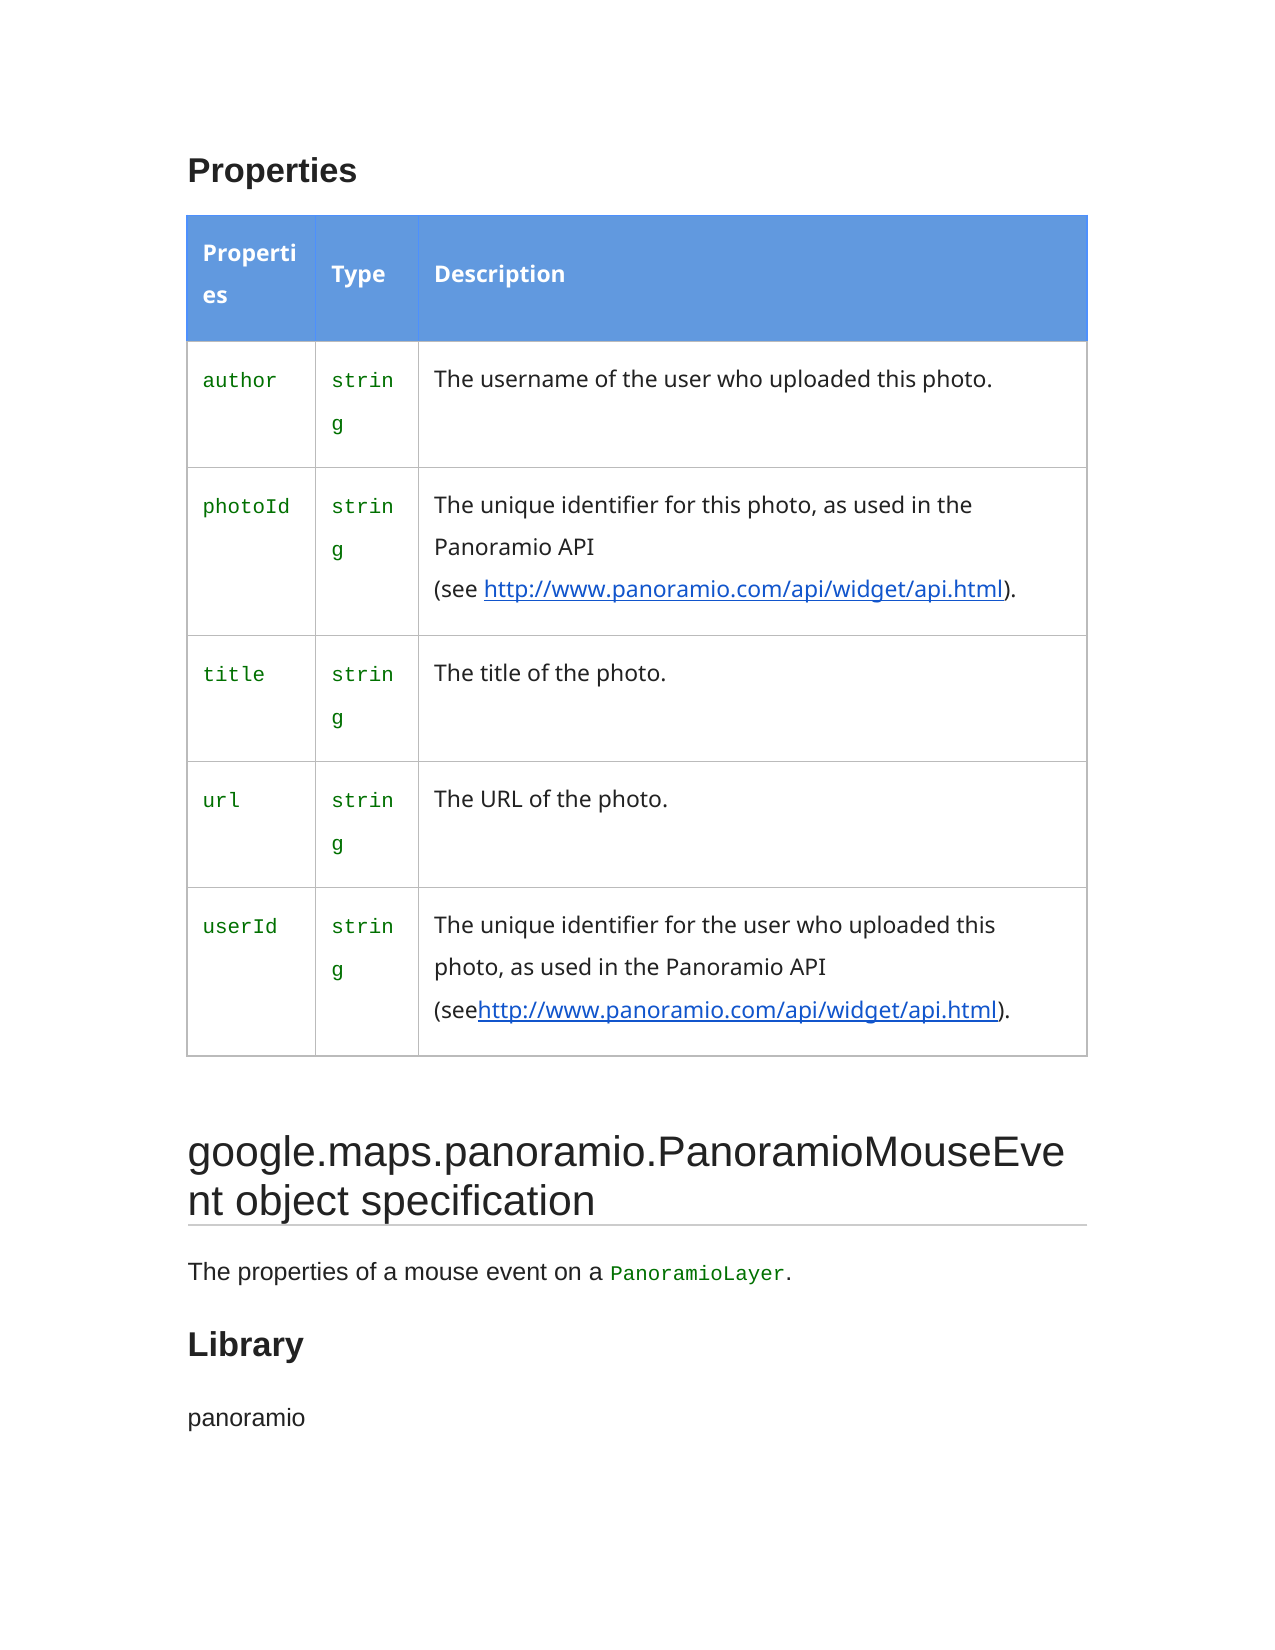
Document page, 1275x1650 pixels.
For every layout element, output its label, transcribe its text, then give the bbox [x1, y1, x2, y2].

table_cell The unique identifier for this photo, as used in the Panoramio API (see http://www.panoramio.com/api/widget/api.html). [419, 468, 1086, 635]
table_cell string [316, 762, 418, 887]
subtitle Library [187, 1324, 1087, 1364]
table_cell The URL of the photo. [419, 762, 1086, 887]
table_header Type [316, 216, 418, 341]
table_cell The unique identifier for the user who uploaded this photo, as used in the Panoramio API (seehttp://www.panoramio.com/api/widget/api.html). [419, 888, 1086, 1055]
text panoramio [187, 1389, 1087, 1432]
subtitle Properties [187, 150, 1087, 189]
table_cell author [188, 342, 315, 466]
table_cell userId [188, 888, 315, 1055]
table_cell The title of the photo. [419, 636, 1086, 761]
table_cell string [316, 468, 418, 635]
text The properties of a mouse event on a PanoramioLayer. [187, 1245, 1087, 1287]
table_cell string [316, 636, 418, 761]
table_cell string [316, 888, 418, 1055]
table_cell title [188, 636, 315, 761]
subtitle google.maps.panoramio.PanoramioMouseEvent object specification [187, 1126, 1087, 1226]
table_cell The username of the user who uploaded this photo. [419, 342, 1086, 466]
table_cell photoId [188, 468, 315, 635]
table_cell string [316, 342, 418, 466]
table_header Description [419, 216, 1086, 341]
table_cell url [188, 762, 315, 887]
table_header Properties [188, 216, 315, 341]
